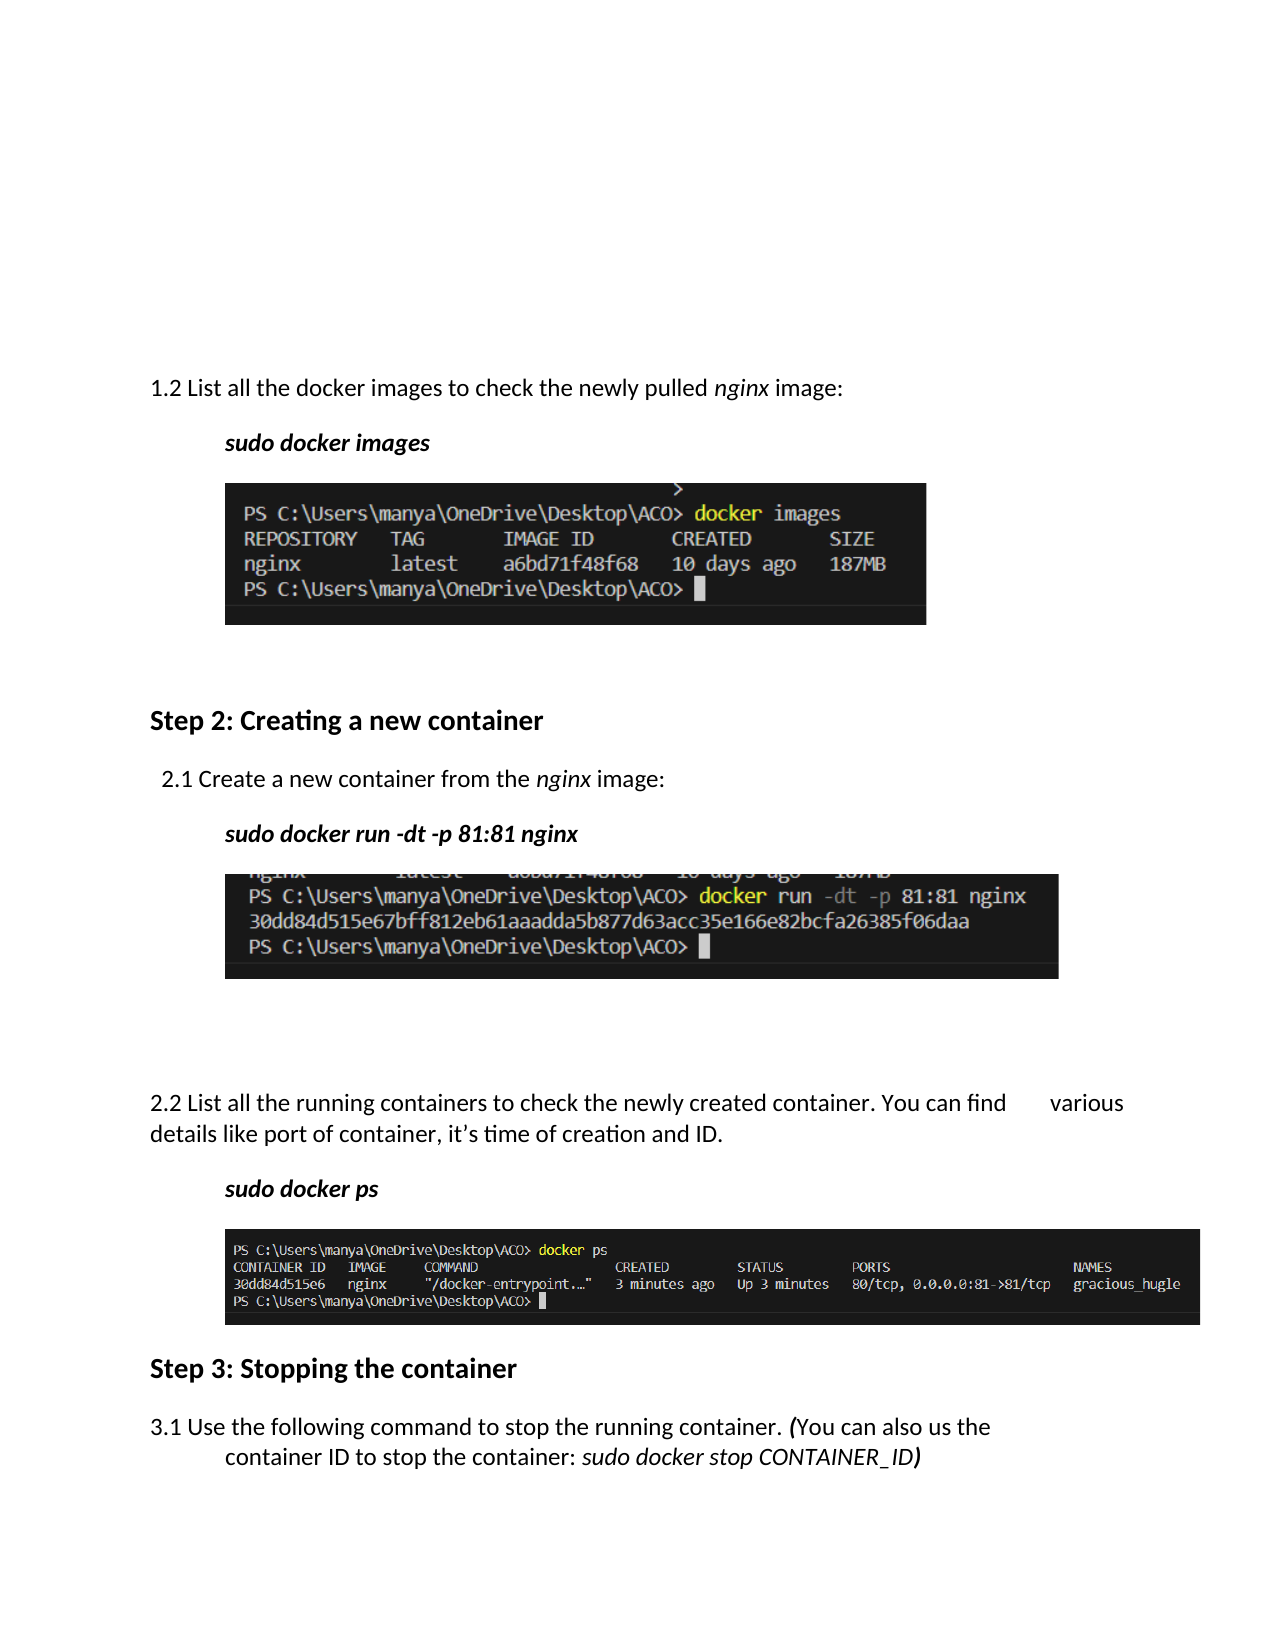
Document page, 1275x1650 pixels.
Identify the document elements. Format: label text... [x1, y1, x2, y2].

picture [225, 1229, 1200, 1325]
text 2.2 List all the running containers to check the newly created container. You can find various details like port of container, it’s time of creation and ID. [150, 1088, 1125, 1149]
text sudo docker ps [225, 1174, 1125, 1204]
text Step 2: Creating a new container [150, 702, 1125, 738]
text Step 3: Stopping the container [150, 1350, 1125, 1386]
text 3.1 Use the following command to stop the running container. (You can also us the container ID to stop the container: sudo docker stop CONTAINER_ID) [150, 1411, 1125, 1472]
text 1.2 List all the docker images to check the newly pulled nginx image: [150, 372, 1125, 403]
picture [225, 874, 1059, 979]
text 2.1 Create a new container from the nginx image: [150, 763, 1125, 793]
text sudo docker run -dt -p 81:81 nginx [225, 818, 1125, 849]
picture [225, 483, 927, 625]
text sudo docker images [225, 428, 1125, 458]
